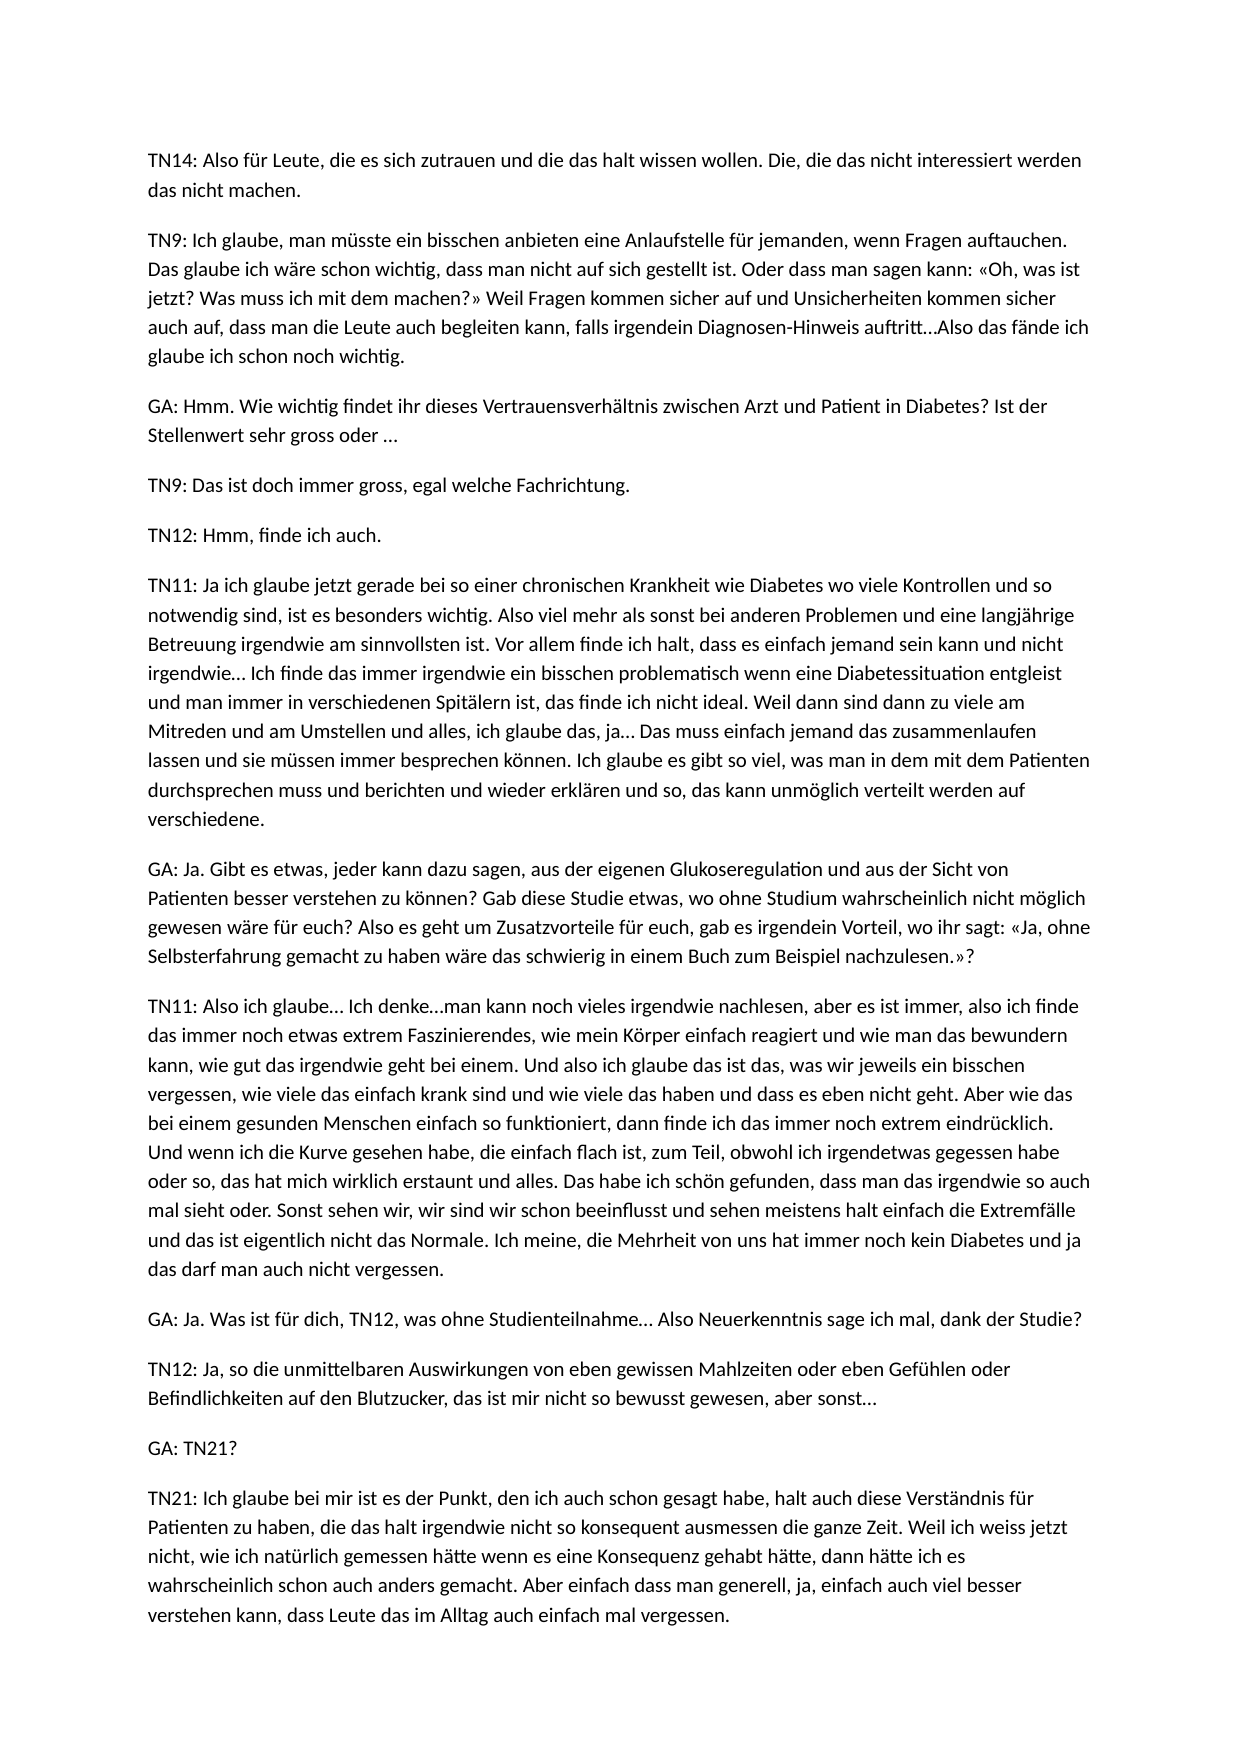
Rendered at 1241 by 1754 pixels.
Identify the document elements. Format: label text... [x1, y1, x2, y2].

text TN9: Ich glaube, man müsste ein bisschen anbieten eine Anlaufstelle für jemanden, wenn Fragen auftauchen. Das glaube ich wäre schon wichtig, dass man nicht auf sich gestellt ist. Oder dass man sagen kann: «Oh, was ist jetzt? Was muss ich mit dem machen?» Weil Fragen kommen sicher auf und Unsicherheiten kommen sicher auch auf, dass man die Leute auch begleiten kann, falls irgendein Diagnosen-Hinweis auftritt…Also das fände ich glaube ich schon noch wichtig. [148, 227, 1093, 369]
text TN11: Also ich glaube… Ich denke…man kann noch vieles irgendwie nachlesen, aber es ist immer, also ich finde das immer noch etwas extrem Faszinierendes, wie mein Körper einfach reagiert und wie man das bewundern kann, wie gut das irgendwie geht bei einem. Und also ich glaube das ist das, was wir jeweils ein bisschen vergessen, wie viele das einfach krank sind und wie viele das haben und dass es eben nicht geht. Aber wie das bei einem gesunden Menschen einfach so funktioniert, dann finde ich das immer noch extrem eindrücklich. Und wenn ich die Kurve gesehen habe, die einfach flach ist, zum Teil, obwohl ich irgendetwas gegessen habe oder so, das hat mich wirklich erstaunt und alles. Das habe ich schön gefunden, dass man das irgendwie so auch mal sieht oder. Sonst sehen wir, wir sind wir schon beeinflusst und sehen meistens halt einfach die Extremfälle und das ist eigentlich nicht das Normale. Ich meine, die Mehrheit von uns hat immer noch kein Diabetes und ja das darf man auch nicht vergessen. [148, 993, 1093, 1281]
text GA: Ja. Was ist für dich, TN12, was ohne Studienteilnahme… Also Neuerkenntnis sage ich mal, dank der Studie? [148, 1306, 1093, 1331]
text GA: TN21? [148, 1435, 1093, 1461]
text TN12: Ja, so die unmittelbaren Auswirkungen von eben gewissen Mahlzeiten oder eben Gefühlen oder Befindlichkeiten auf den Blutzucker, das ist mir nicht so bewusst gewesen, aber sonst… [148, 1356, 1093, 1411]
text TN11: Ja ich glaube jetzt gerade bei so einer chronischen Krankheit wie Diabetes wo viele Kontrollen und so notwendig sind, ist es besonders wichtig. Also viel mehr als sonst bei anderen Problemen und eine langjährige Betreuung irgendwie am sinnvollsten ist. Vor allem finde ich halt, dass es einfach jemand sein kann und nicht irgendwie… Ich finde das immer irgendwie ein bisschen problematisch wenn eine Diabetessituation entgleist und man immer in verschiedenen Spitälern ist, das finde ich nicht ideal. Weil dann sind dann zu viele am Mitreden und am Umstellen und alles, ich glaube das, ja… Das muss einfach jemand das zusammenlaufen lassen und sie müssen immer besprechen können. Ich glaube es gibt so viel, was man in dem mit dem Patienten durchsprechen muss und berichten und wieder erklären und so, das kann unmöglich verteilt werden auf verschiedene. [148, 573, 1093, 831]
text GA: Ja. Gibt es etwas, jeder kann dazu sagen, aus der eigenen Glukoseregulation und aus der Sicht von Patienten besser verstehen zu können? Gab diese Studie etwas, wo ohne Studium wahrscheinlich nicht möglich gewesen wäre für euch? Also es geht um Zusatzvorteile für euch, gab es irgendein Vorteil, wo ihr sagt: «Ja, ohne Selbsterfahrung gemacht zu haben wäre das schwierig in einem Buch zum Beispiel nachzulesen.»? [148, 856, 1093, 969]
text TN12: Hmm, finde ich auch. [148, 523, 1093, 548]
text GA: Hmm. Wie wichtig findet ihr dieses Vertrauensverhältnis zwischen Arzt und Patient in Diabetes? Ist der Stellenwert sehr gross oder … [148, 393, 1093, 448]
text TN14: Also für Leute, die es sich zutrauen und die das halt wissen wollen. Die, die das nicht interessiert werden das nicht machen. [148, 148, 1093, 202]
text TN21: Ich glaube bei mir ist es der Punkt, den ich auch schon gesagt habe, halt auch diese Verständnis für Patienten zu haben, die das halt irgendwie nicht so konsequent ausmessen die ganze Zeit. Weil ich weiss jetzt nicht, wie ich natürlich gemessen hätte wenn es eine Konsequenz gehabt hätte, dann hätte ich es wahrscheinlich schon auch anders gemacht. Aber einfach dass man generell, ja, einfach auch viel besser verstehen kann, dass Leute das im Alltag auch einfach mal vergessen. [148, 1485, 1093, 1627]
text TN9: Das ist doch immer gross, egal welche Fachrichtung. [148, 473, 1093, 498]
